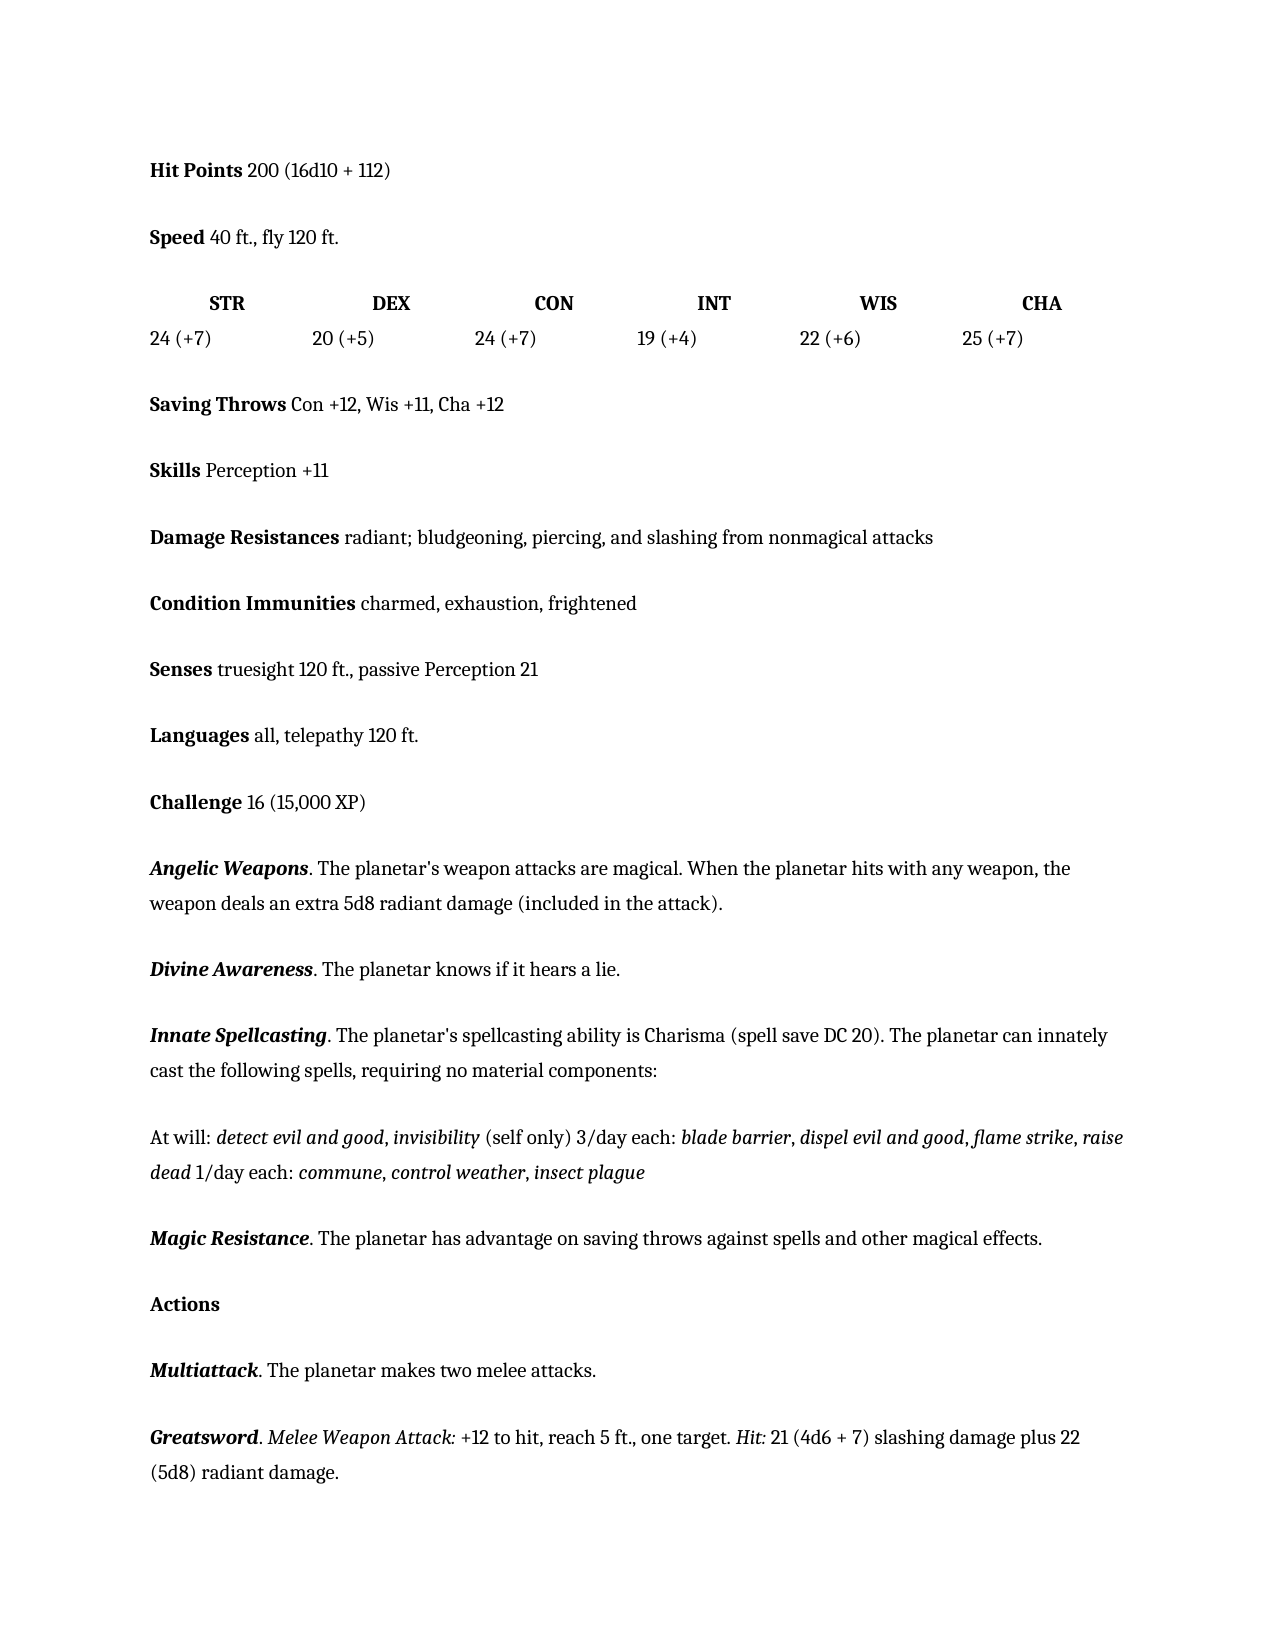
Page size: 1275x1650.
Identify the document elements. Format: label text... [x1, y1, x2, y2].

text Innate Spellcasting. The planetar's spellcasting ability is Charisma (spell save DC 20). The planetar can innately cast the following spells, requiring no material components: [150, 1015, 1125, 1085]
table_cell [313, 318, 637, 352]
text Actions [150, 1284, 1125, 1319]
text Skills Perception +11 [150, 450, 1125, 485]
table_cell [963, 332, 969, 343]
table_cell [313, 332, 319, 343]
text At will: detect evil and good, invisibility (self only) 3/day each: blade barrier, dispel evil and good, flame strike, raise dead 1/day each: commune, control weather, insect plague [150, 1116, 1125, 1186]
text Saving Throws Con +12, Wis +11, Cha +12 [150, 384, 1125, 419]
text Languages all, telepathy 120 ft. [150, 715, 1125, 750]
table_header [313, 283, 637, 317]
text Senses truesight 120 ft., passive Perception 21 [150, 649, 1125, 684]
text Challenge 16 (15,000 XP) [150, 781, 1125, 816]
text Hit Points 200 (16d10 + 112) [150, 150, 1125, 185]
text Speed 40 ft., fly 120 ft. [150, 216, 1125, 251]
text Damage Resistances radiant; bludgeoning, piercing, and slashing from nonmagical attacks [150, 516, 1125, 551]
text Condition Immunities charmed, exhaustion, frightened [150, 582, 1125, 617]
text Magic Resistance. The planetar has advantage on saving throws against spells and other magical effects. [150, 1217, 1125, 1252]
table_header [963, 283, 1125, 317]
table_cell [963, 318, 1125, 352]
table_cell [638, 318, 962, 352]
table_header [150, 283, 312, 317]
text Multiattack. The planetar makes two melee attacks. [150, 1350, 1125, 1385]
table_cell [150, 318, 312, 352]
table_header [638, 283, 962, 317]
text Angelic Weapons. The planetar's weapon attacks are magical. When the planetar hits with any weapon, the weapon deals an extra 5d8 radiant damage (included in the attack). [150, 847, 1125, 917]
text Divine Awareness. The planetar knows if it hears a lie. [150, 949, 1125, 984]
text Greatsword. Melee Weapon Attack: +12 to hit, reach 5 ft., one target. Hit: 21 (4d6 + 7) slashing damage plus 22 (5d8) radiant damage. [150, 1416, 1125, 1486]
